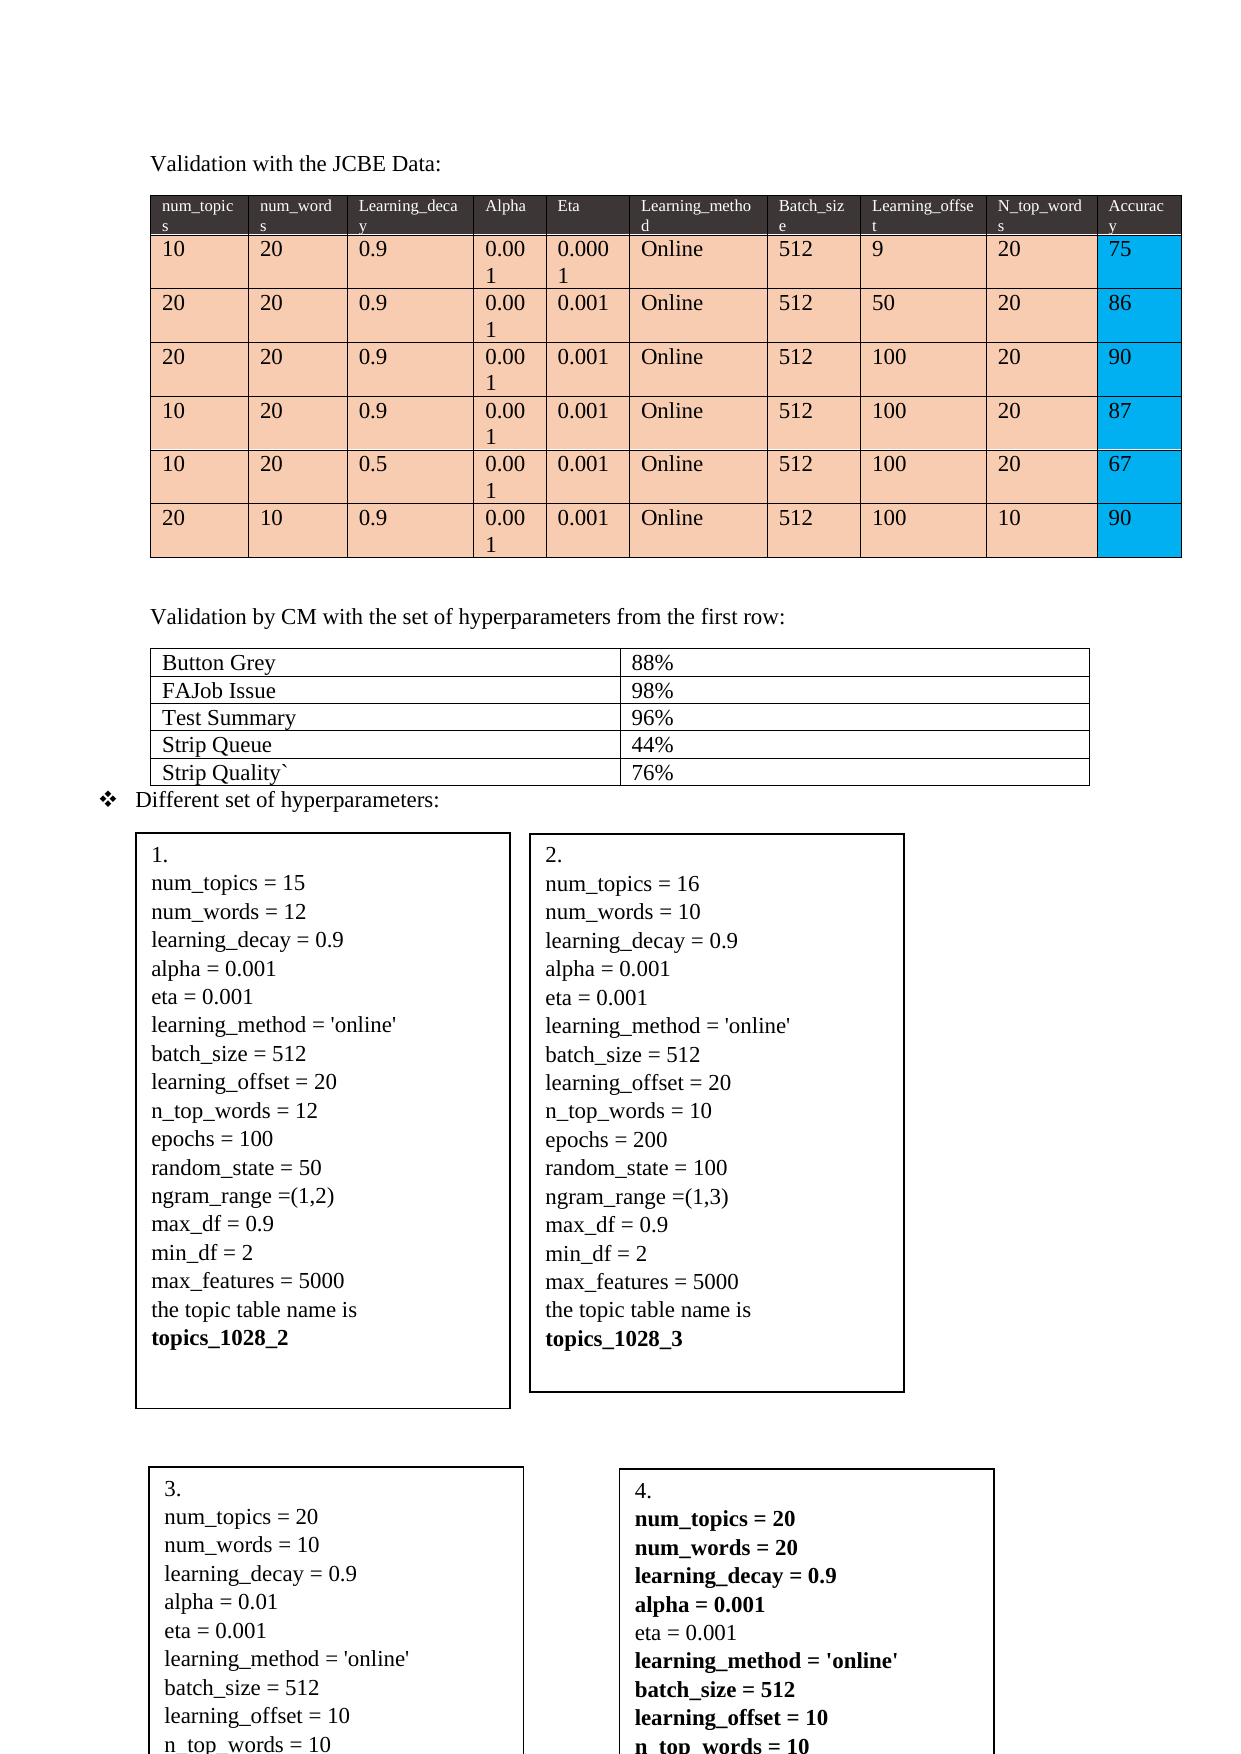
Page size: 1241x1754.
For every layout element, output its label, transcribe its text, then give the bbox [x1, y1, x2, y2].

table_cell 20 [987, 397, 1097, 449]
table_cell 0.001 [474, 289, 546, 342]
table_cell 20 [249, 451, 347, 503]
table_cell 10 [151, 236, 248, 288]
table_header N_top_words [987, 196, 1097, 234]
table_cell 100 [861, 397, 986, 449]
table_cell Online [630, 397, 767, 449]
table_header Learning_offset [861, 196, 986, 234]
table_cell 20 [987, 236, 1097, 288]
table_cell 100 [861, 504, 986, 557]
table_cell 0.001 [547, 504, 629, 557]
table_cell 0.001 [547, 289, 629, 342]
table_cell 512 [768, 289, 860, 342]
table_cell 87 [1098, 397, 1181, 449]
table_header Learning_decay [348, 196, 473, 234]
table_cell 20 [249, 343, 347, 396]
table_cell 0.9 [348, 343, 473, 396]
table_cell 512 [768, 397, 860, 449]
table_cell 0.9 [348, 504, 473, 557]
text Validation by CM with the set of hyperparameters from the first row: [150, 603, 1090, 629]
table_cell 20 [249, 289, 347, 342]
table_cell Online [630, 236, 767, 288]
table_cell 0.9 [348, 289, 473, 342]
table_cell FAJob Issue [151, 677, 620, 703]
table_cell 44% [621, 731, 1089, 758]
table_cell 90 [1098, 343, 1181, 396]
table_cell 512 [768, 343, 860, 396]
table_cell 75 [1098, 236, 1181, 288]
table_cell 0.001 [474, 236, 546, 288]
table_cell 100 [861, 343, 986, 396]
table_cell 96% [621, 704, 1089, 730]
table_header Learning_method [630, 196, 767, 234]
table_cell 10 [151, 451, 248, 503]
table_header num_words [249, 196, 347, 234]
table_cell Test Summary [151, 704, 620, 730]
table_cell 10 [249, 504, 347, 557]
table_cell 20 [987, 289, 1097, 342]
table_cell 0.9 [348, 236, 473, 288]
table_cell 50 [861, 289, 986, 342]
table_cell 512 [768, 236, 860, 288]
table_cell 0.9 [348, 397, 473, 449]
table_cell 20 [987, 451, 1097, 503]
table_cell 512 [768, 504, 860, 557]
table_cell 10 [151, 397, 248, 449]
table_cell 0.001 [474, 343, 546, 396]
table_header num_topics [151, 196, 248, 234]
table_cell 0.001 [474, 397, 546, 449]
table_cell 0.001 [547, 451, 629, 503]
table_cell 10 [987, 504, 1097, 557]
table_cell 98% [621, 677, 1089, 703]
table_cell 0.001 [474, 504, 546, 557]
table_header Accuracy [1098, 196, 1181, 234]
table_header Eta [547, 196, 629, 234]
table_cell 20 [249, 397, 347, 449]
table_header Button Grey [151, 649, 620, 676]
table_cell 0.5 [348, 451, 473, 503]
table_cell 0.001 [547, 397, 629, 449]
table_cell 67 [1098, 451, 1181, 503]
table_cell 512 [768, 451, 860, 503]
table_cell Strip Quality` [151, 759, 620, 785]
table_cell 9 [861, 236, 986, 288]
table_cell 100 [861, 451, 986, 503]
table_cell 20 [151, 289, 248, 342]
table_cell 76% [621, 759, 1089, 785]
table_header 88% [621, 649, 1089, 676]
table_cell Online [630, 504, 767, 557]
table_cell 20 [151, 343, 248, 396]
list Different set of hyperparameters: [98, 786, 1090, 813]
table_cell Strip Queue [151, 731, 620, 758]
table_cell 0.0001 [547, 236, 629, 288]
table_cell 0.001 [474, 451, 546, 503]
table_cell 90 [1098, 504, 1181, 557]
table_cell 0.001 [547, 343, 629, 396]
table_cell 20 [151, 504, 248, 557]
table_cell Online [630, 289, 767, 342]
table_header Alpha [474, 196, 546, 234]
table_cell 86 [1098, 289, 1181, 342]
table_header Batch_size [768, 196, 860, 234]
table_cell 20 [987, 343, 1097, 396]
table_cell Online [630, 451, 767, 503]
table_cell 20 [249, 236, 347, 288]
table_cell Online [630, 343, 767, 396]
text Validation with the JCBE Data: [150, 150, 1090, 176]
